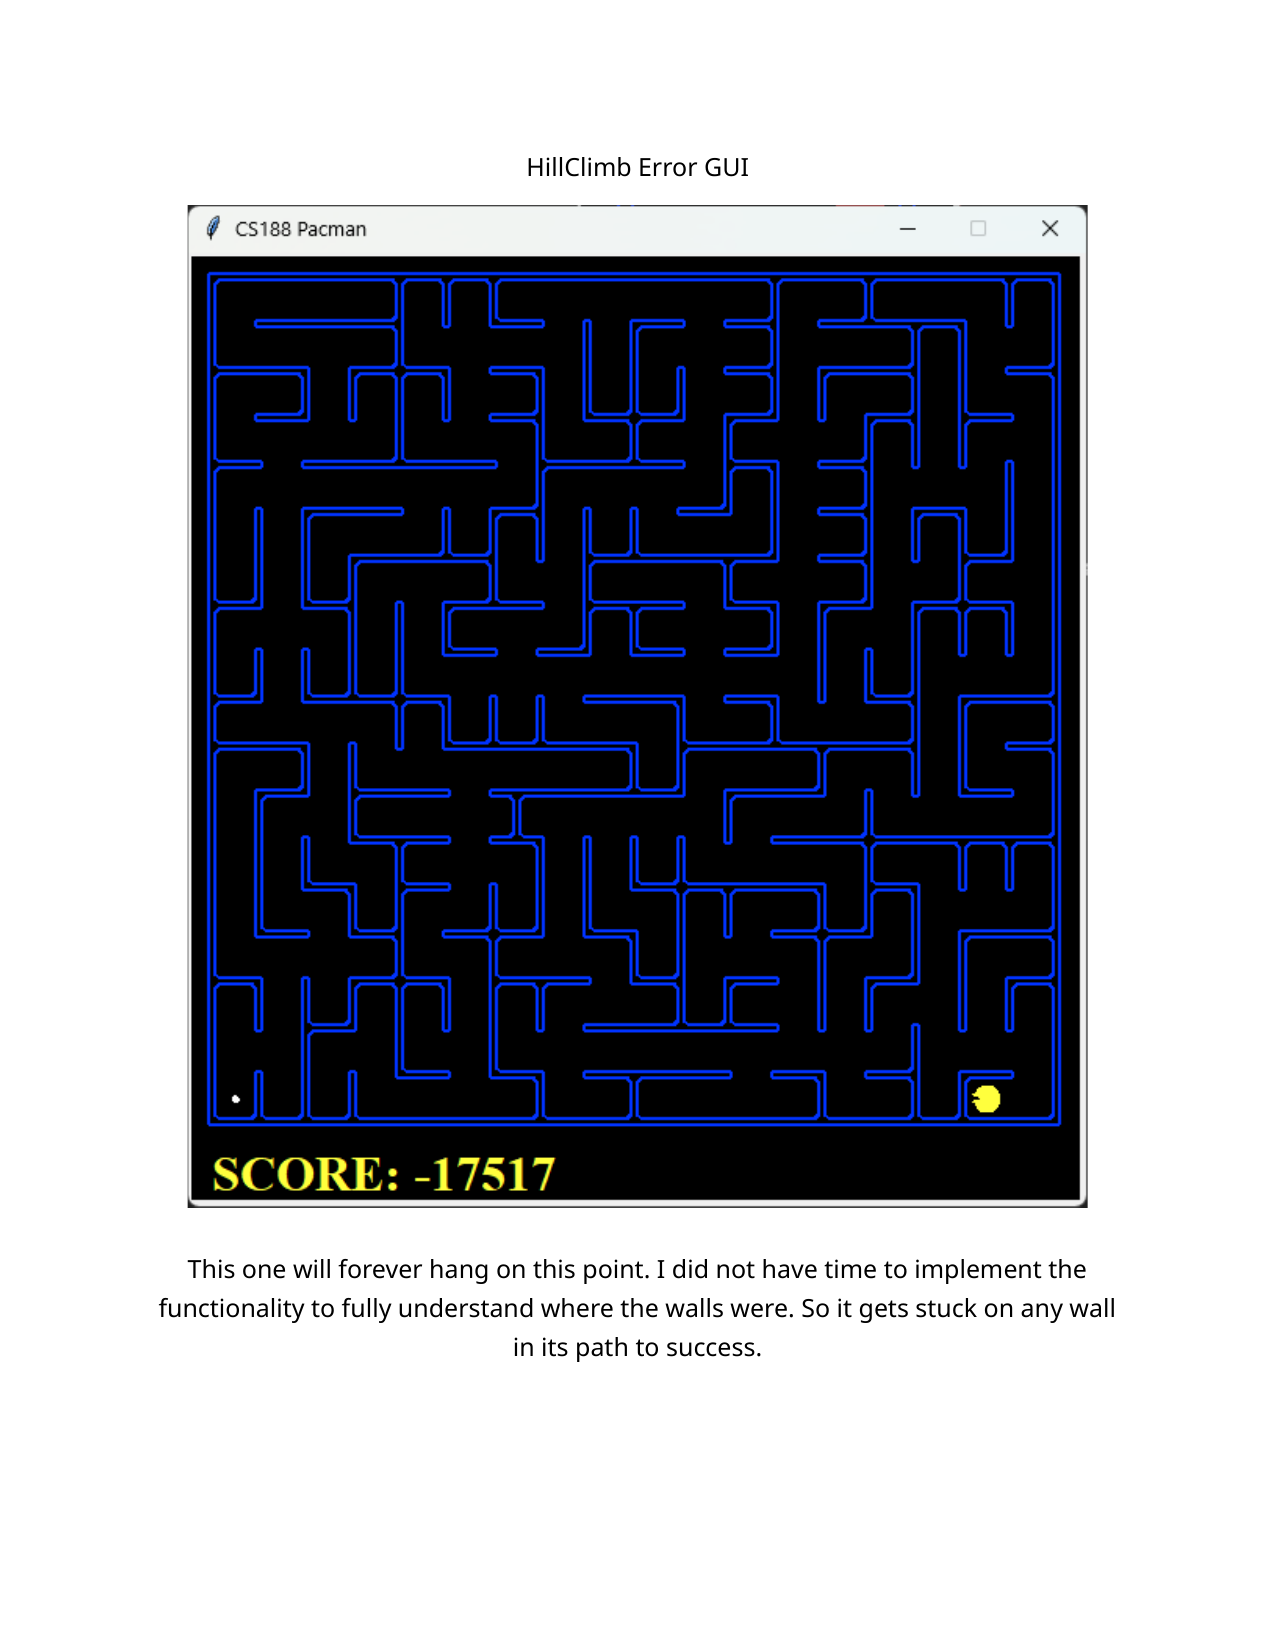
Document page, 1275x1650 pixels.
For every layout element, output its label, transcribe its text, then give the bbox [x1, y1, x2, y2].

text HillClimb Error GUI [150, 150, 1125, 184]
picture [187, 205, 1088, 1208]
